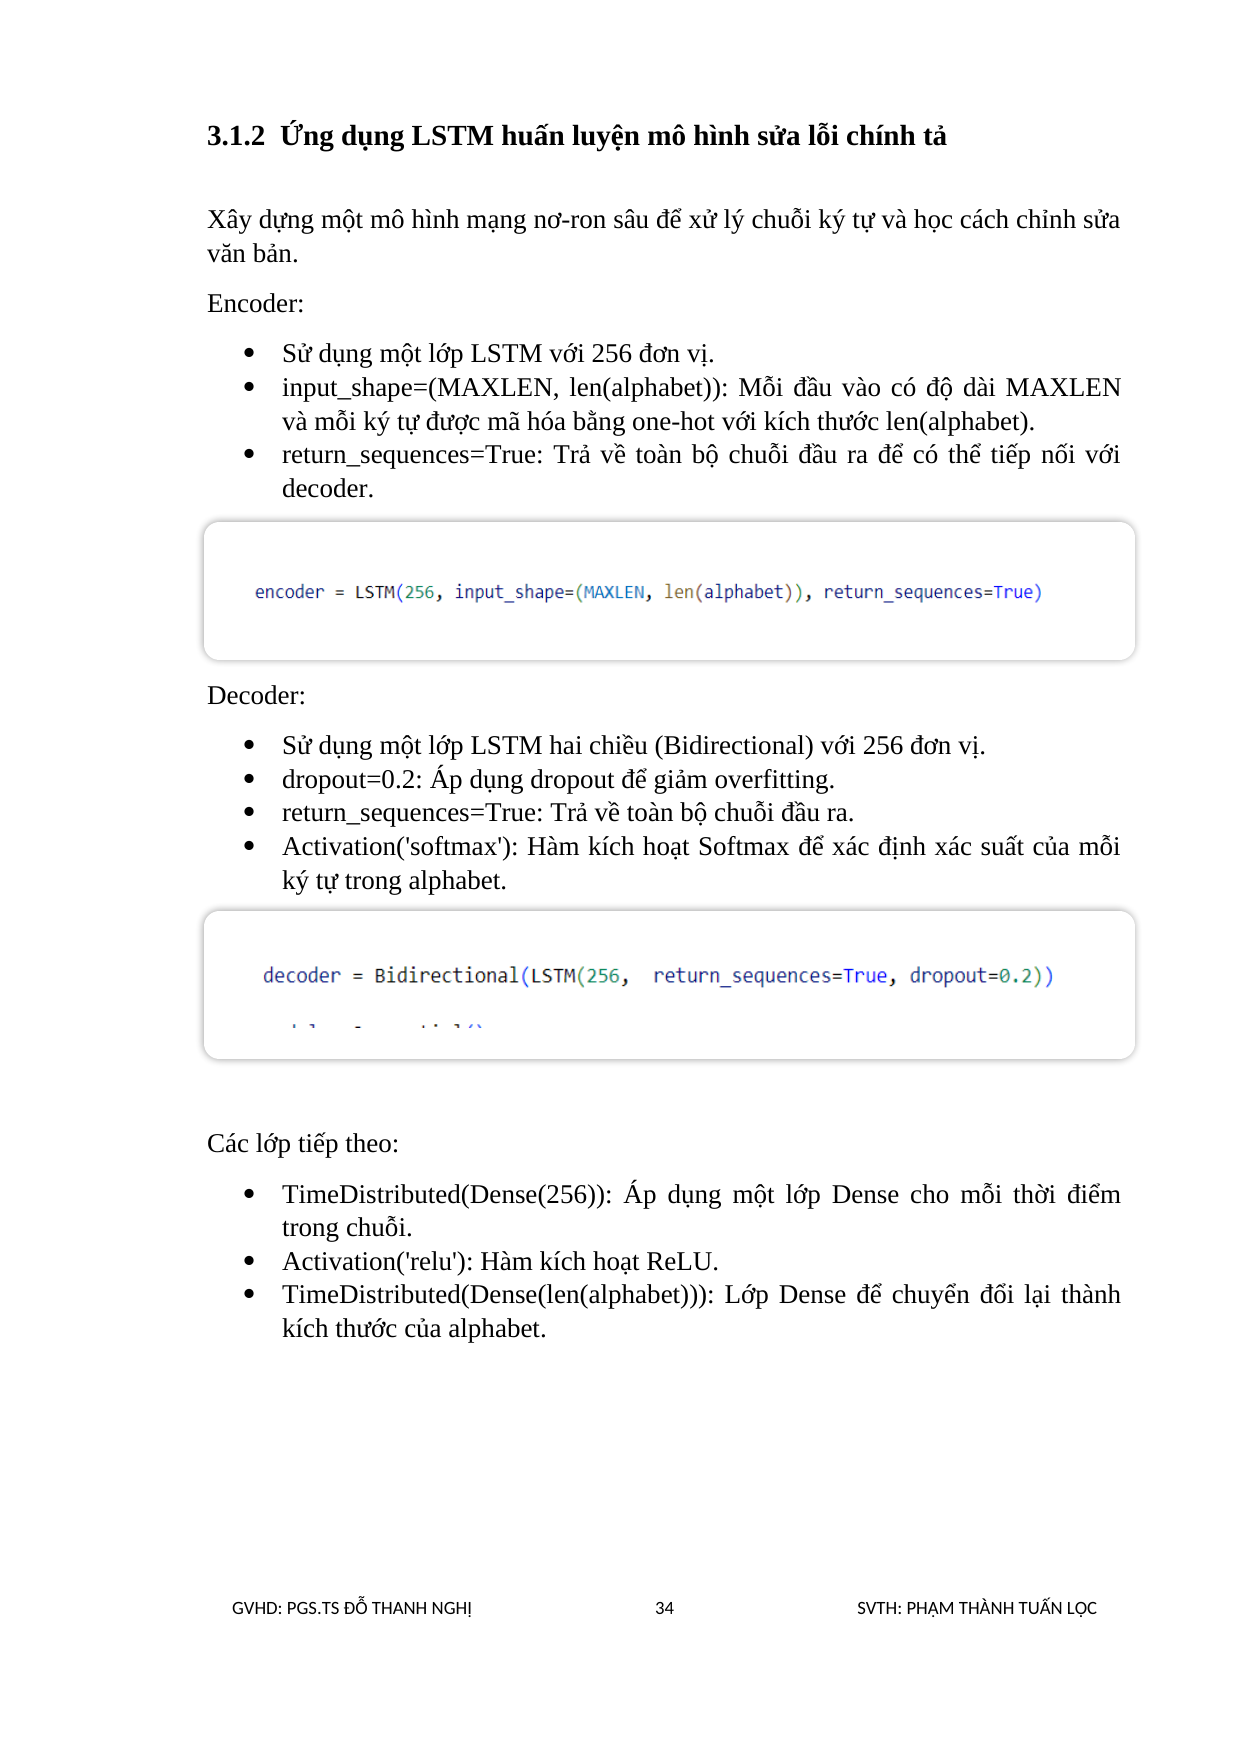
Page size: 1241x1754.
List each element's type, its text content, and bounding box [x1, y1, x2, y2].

list Activation('relu'): Hàm kích hoạt ReLU. [244, 1245, 1122, 1276]
list input_shape=(MAXLEN, len(alphabet)): Mỗi đầu vào có độ dài MAXLEN và mỗi ký tự được mã hóa bằng one-hot với kích thước len(alphabet). [244, 371, 1122, 436]
list Activation('softmax'): Hàm kích hoạt Softmax để xác định xác suất của mỗi ký tự trong alphabet. [244, 830, 1122, 895]
list Sử dụng một lớp LSTM với 256 đơn vị. [244, 337, 1122, 368]
text Xây dựng một mô hình mạng nơ-ron sâu để xử lý chuỗi ký tự và học cách chỉnh sửa văn bản. [207, 203, 1122, 268]
picture [235, 553, 1104, 629]
subtitle 3.1.2 Ứng dụng LSTM huấn luyện mô hình sửa lỗi chính tả [207, 118, 1122, 152]
list dropout=0.2: Áp dụng dropout để giảm overfitting. [244, 763, 1122, 794]
text Các lớp tiếp theo: [207, 1127, 1122, 1159]
list return_sequences=True: Trả về toàn bộ chuỗi đầu ra để có thể tiếp nối với decoder. [244, 438, 1122, 503]
text Encoder: [207, 287, 1122, 318]
text Decoder: [207, 679, 1122, 710]
list TimeDistributed(Dense(256)): Áp dụng một lớp Dense cho mỗi thời điểm trong chuỗi. [244, 1178, 1122, 1242]
list return_sequences=True: Trả về toàn bộ chuỗi đầu ra. [244, 797, 1122, 828]
list Sử dụng một lớp LSTM hai chiều (Bidirectional) với 256 đơn vị. [244, 729, 1122, 760]
list TimeDistributed(Dense(len(alphabet))): Lớp Dense để chuyển đổi lại thành kích thước của alphabet. [244, 1279, 1122, 1343]
picture [235, 942, 1104, 1028]
